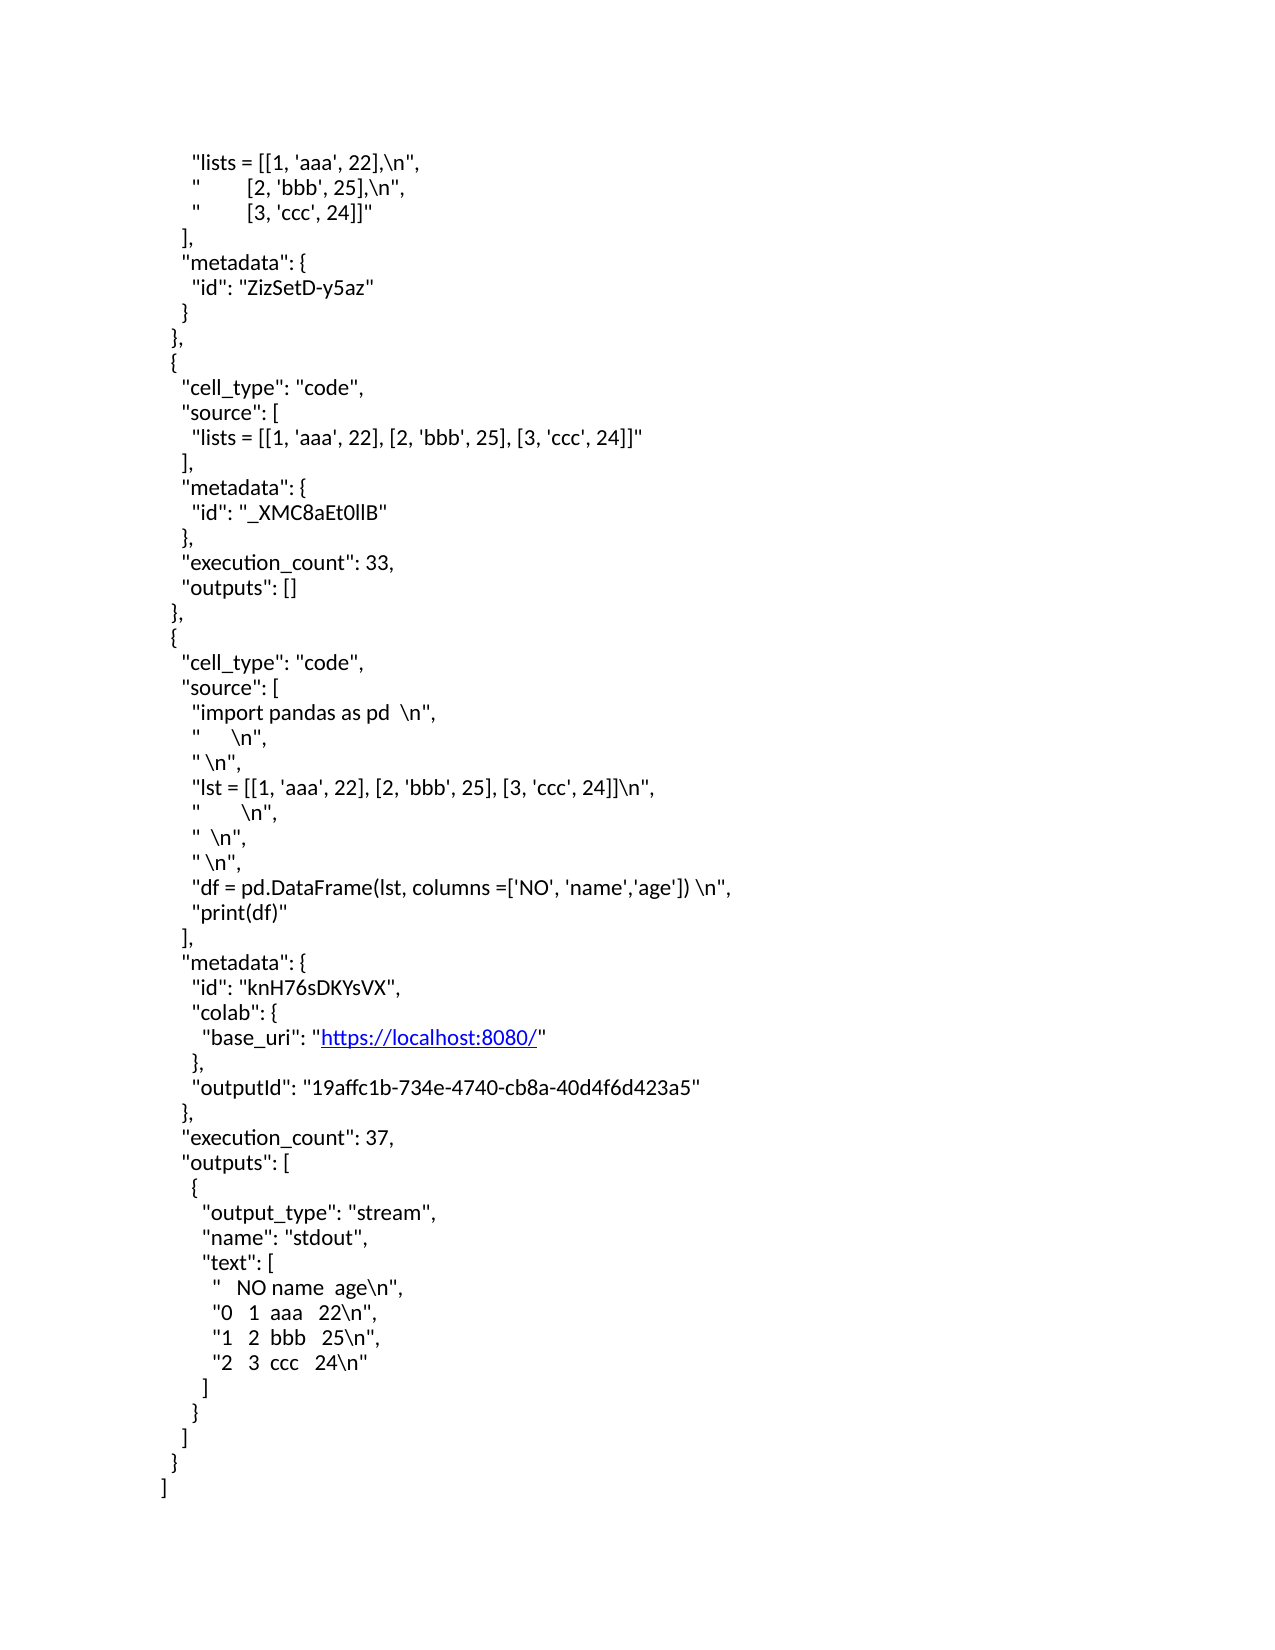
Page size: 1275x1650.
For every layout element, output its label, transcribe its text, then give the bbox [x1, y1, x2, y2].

text { [150, 625, 1125, 650]
text } [150, 300, 1125, 325]
text "metadata": { [150, 475, 1125, 500]
text "lst = [[1, 'aaa', 22], [2, 'bbb', 25], [3, 'ccc', 24]]\n", [150, 775, 1125, 800]
text "name": "stdout", [150, 1225, 1125, 1250]
text " \n", [150, 750, 1125, 775]
text "import pandas as pd \n", [150, 700, 1125, 725]
text ] [150, 1425, 1125, 1450]
text " NO name age\n", [150, 1275, 1125, 1300]
text ], [150, 225, 1125, 250]
text "colab": { [150, 1000, 1125, 1025]
text "id": "ZizSetD-y5az" [150, 275, 1125, 300]
text ], [150, 925, 1125, 950]
text "source": [ [150, 675, 1125, 700]
text "outputs": [] [150, 575, 1125, 600]
text " [3, 'ccc', 24]]" [150, 200, 1125, 225]
text { [150, 1175, 1125, 1200]
text "output_type": "stream", [150, 1200, 1125, 1225]
text "print(df)" [150, 900, 1125, 925]
text }, [150, 1100, 1125, 1125]
text "1 2 bbb 25\n", [150, 1325, 1125, 1350]
text }, [150, 325, 1125, 350]
text " \n", [150, 725, 1125, 750]
text "text": [ [150, 1250, 1125, 1275]
text "outputs": [ [150, 1150, 1125, 1175]
text ] [150, 1375, 1125, 1400]
text " \n", [150, 825, 1125, 850]
text "lists = [[1, 'aaa', 22], [2, 'bbb', 25], [3, 'ccc', 24]]" [150, 425, 1125, 450]
text ] [150, 1475, 1125, 1500]
text "id": "_XMC8aEt0llB" [150, 500, 1125, 525]
text " [2, 'bbb', 25],\n", [150, 175, 1125, 200]
text { [150, 350, 1125, 375]
text ], [150, 450, 1125, 475]
text "2 3 ccc 24\n" [150, 1350, 1125, 1375]
text } [150, 1450, 1125, 1475]
text "execution_count": 37, [150, 1125, 1125, 1150]
text "cell_type": "code", [150, 375, 1125, 400]
text "df = pd.DataFrame(lst, columns =['NO', 'name','age']) \n", [150, 875, 1125, 900]
text "lists = [[1, 'aaa', 22],\n", [150, 150, 1125, 175]
text "source": [ [150, 400, 1125, 425]
text }, [150, 525, 1125, 550]
text "0 1 aaa 22\n", [150, 1300, 1125, 1325]
text "execution_count": 33, [150, 550, 1125, 575]
text }, [150, 600, 1125, 625]
text "cell_type": "code", [150, 650, 1125, 675]
text } [150, 1400, 1125, 1425]
text "metadata": { [150, 250, 1125, 275]
text " \n", [150, 800, 1125, 825]
text "base_uri": "https://localhost:8080/" [150, 1025, 1125, 1050]
text " \n", [150, 850, 1125, 875]
text "metadata": { [150, 950, 1125, 975]
text }, [150, 1050, 1125, 1075]
text "outputId": "19affc1b-734e-4740-cb8a-40d4f6d423a5" [150, 1075, 1125, 1100]
text "id": "knH76sDKYsVX", [150, 975, 1125, 1000]
